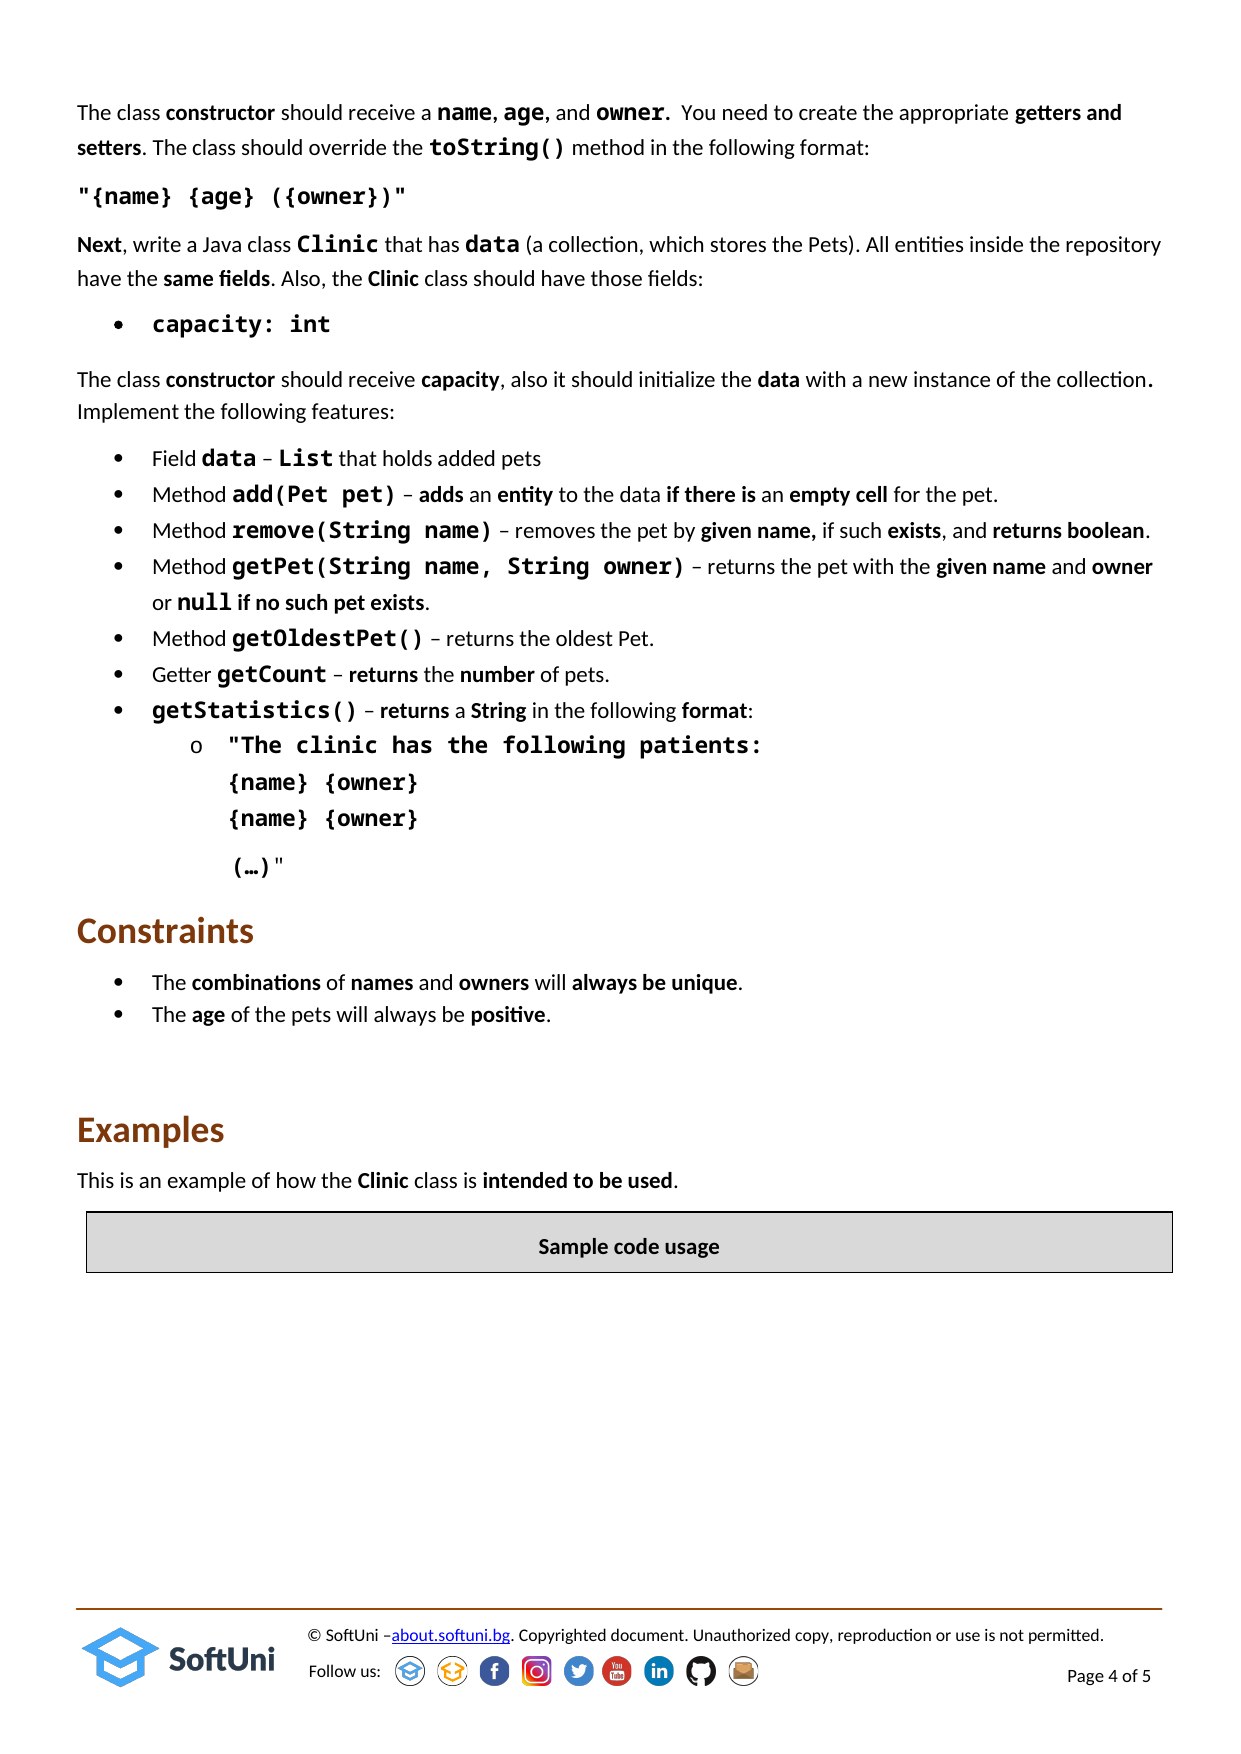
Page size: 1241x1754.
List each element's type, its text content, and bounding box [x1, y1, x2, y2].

picture [665, 1677, 674, 1686]
picture [644, 1656, 653, 1665]
picture [644, 1677, 653, 1686]
picture [602, 1656, 632, 1686]
list Method remove(String name) – removes the pet by given name, if such exists, and returns boolean. [114, 514, 1163, 545]
picture [75, 1621, 281, 1693]
picture [728, 1656, 759, 1686]
picture [564, 1656, 594, 1686]
list capacity: int [114, 308, 1163, 339]
picture [658, 1668, 667, 1678]
text "{name} {age} ({owner})" [77, 180, 1163, 211]
list The combinations of names and owners will always be unique. [114, 968, 1163, 996]
subtitle Constraints [77, 907, 1163, 952]
list Method add(Pet pet) – adds an entity to the data if there is an empty cell for the pet. [114, 478, 1163, 509]
list The age of the pets will always be positive. [114, 1000, 1163, 1028]
picture [665, 1656, 674, 1665]
text (…)" [189, 850, 1163, 881]
picture [437, 1656, 468, 1686]
subtitle Examples [77, 1053, 1163, 1151]
picture [479, 1656, 510, 1686]
list Field data – List that holds added pets [114, 442, 1163, 473]
text This is an example of how the Clinic class is intended to be used. [77, 1167, 1163, 1195]
list "The clinic has the following patients: {name} {owner} {name} {owner} [189, 729, 1163, 833]
text Next, write a Java class Clinic that has data (a collection, which stores the Pets). All entities inside the repository have the same fields. Also, the Clinic class should have those fields: [77, 228, 1163, 292]
list getStatistics() – returns a String in the following format: [114, 693, 1163, 725]
text The class constructor should receive capacity, also it should initialize the data with a new instance of the collection. Implement the following features: [77, 365, 1163, 425]
picture [686, 1656, 716, 1686]
text The class constructor should receive a name, age, and owner. You need to create the appropriate getters and setters. The class should override the toString() method in the following format: [77, 95, 1163, 163]
list Getter getCount – returns the number of pets. [114, 658, 1163, 689]
picture [522, 1656, 552, 1686]
table_header Sample code usage [87, 1213, 1172, 1272]
list Method getOldestPet() – returns the oldest Pet. [114, 622, 1163, 653]
list Method getPet(String name, String owner) – returns the pet with the given name and owner or null if no such pet exists. [114, 550, 1163, 617]
picture [395, 1656, 425, 1686]
